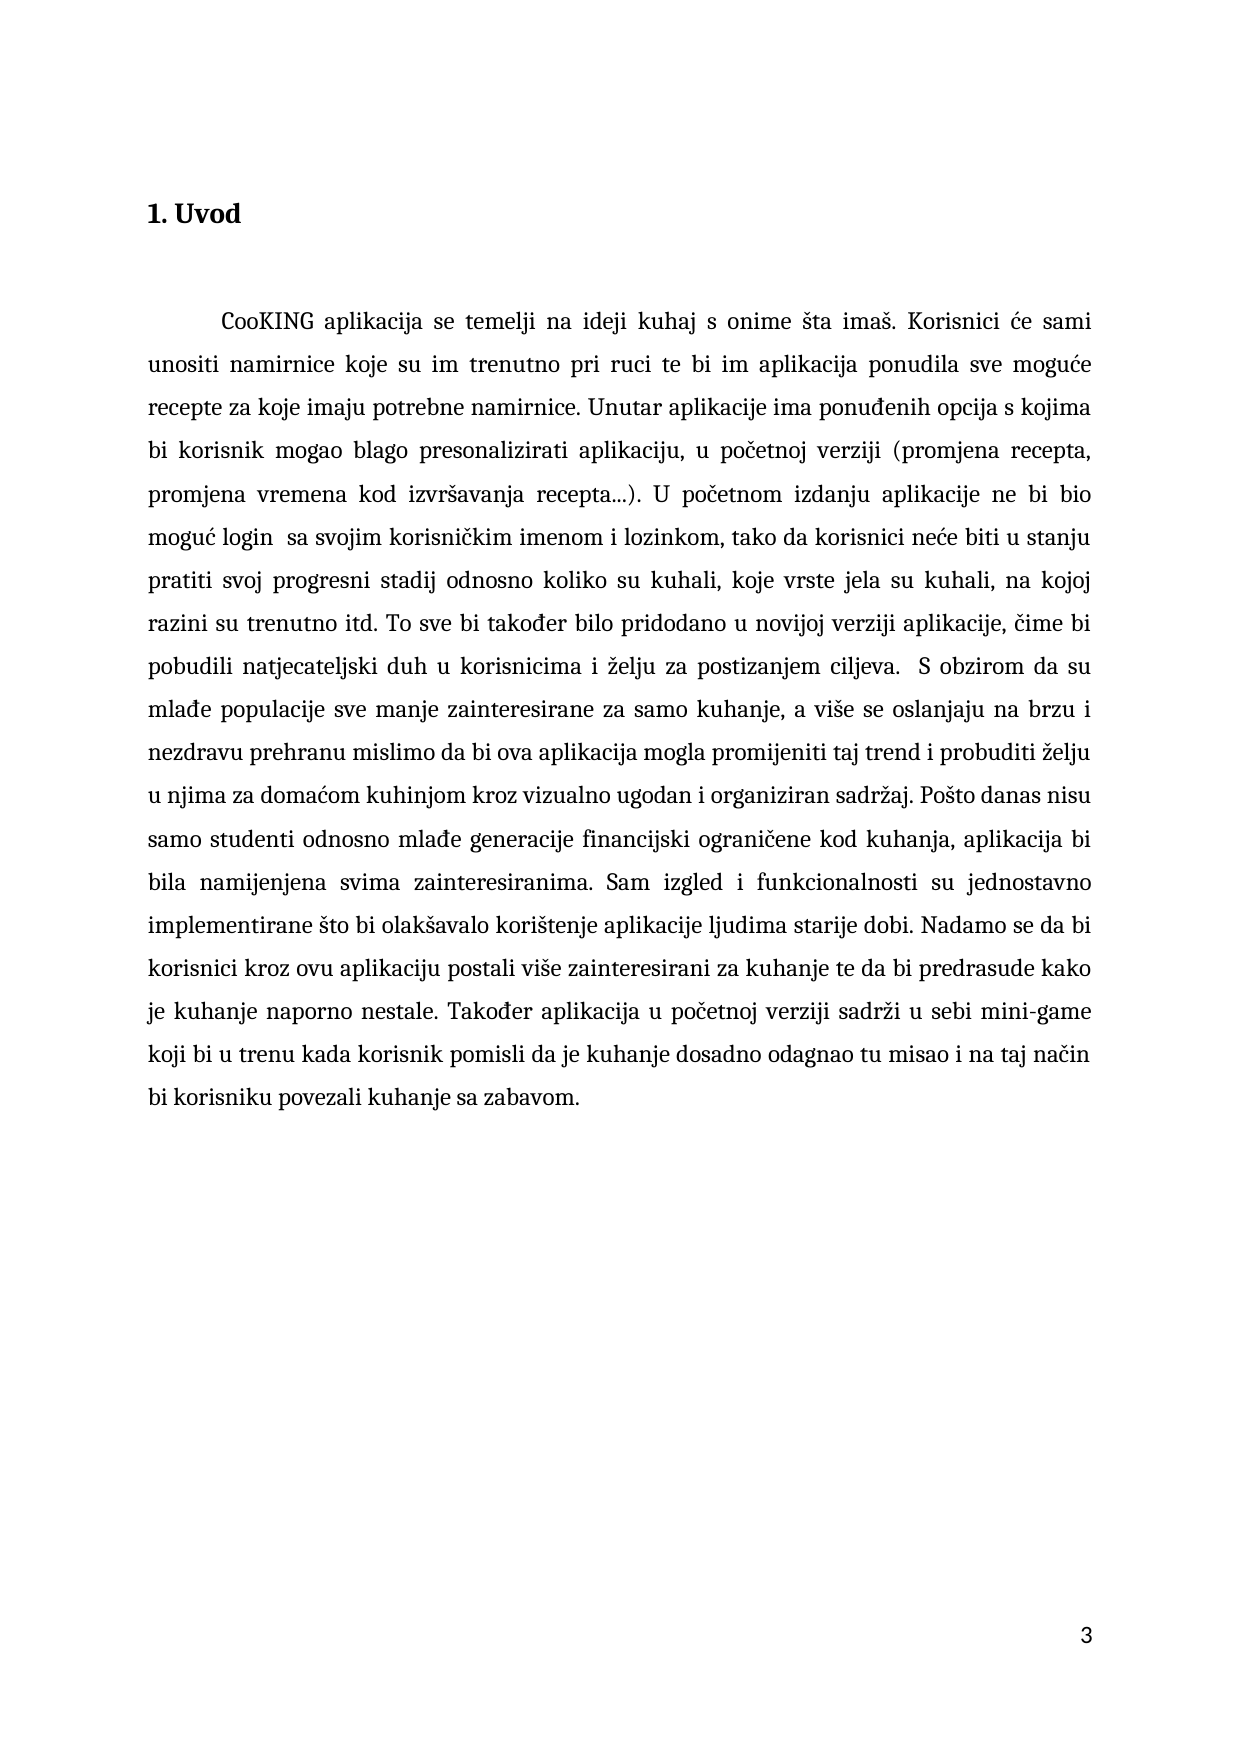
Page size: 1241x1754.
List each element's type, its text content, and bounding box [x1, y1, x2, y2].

text CooKING aplikacija se temelji na ideji kuhaj s onime šta imaš. Korisnici će sami unositi namirnice koje su im trenutno pri ruci te bi im aplikacija ponudila sve moguće recepte za koje imaju potrebne namirnice. Unutar aplikacije ima ponuđenih opcija s kojima bi korisnik mogao blago presonalizirati aplikaciju, u početnoj verziji (promjena recepta, promjena vremena kod izvršavanja recepta...). U početnom izdanju aplikacije ne bi bio moguć login sa svojim korisničkim imenom i lozinkom, tako da korisnici neće biti u stanju pratiti svoj progresni stadij odnosno koliko su kuhali, koje vrste jela su kuhali, na kojoj razini su trenutno itd. To sve bi također bilo pridodano u novijoj verziji aplikacije, čime bi pobudili natjecateljski duh u korisnicima i želju za postizanjem ciljeva. S obzirom da su mlađe populacije sve manje zainteresirane za samo kuhanje, a više se oslanjaju na brzu i nezdravu prehranu mislimo da bi ova aplikacija mogla promijeniti taj trend i probuditi želju u njima za domaćom kuhinjom kroz vizualno ugodan i organiziran sadržaj. Pošto danas nisu samo studenti odnosno mlađe generacije financijski ograničene kod kuhanja, aplikacija bi bila namijenjena svima zainteresiranima. Sam izgled i funkcionalnosti su jednostavno implementirane što bi olakšavalo korištenje aplikacije ljudima starije dobi. Nadamo se da bi korisnici kroz ovu aplikaciju postali više zainteresirani za kuhanje te da bi predrasude kako je kuhanje naporno nestale. Također aplikacija u početnoj verziji sadrži u sebi mini-game koji bi u trenu kada korisnik pomisli da je kuhanje dosadno odagnao tu misao i na taj način bi korisniku povezali kuhanje sa zabavom. [148, 307, 1093, 1112]
subtitle 1. Uvod [148, 198, 1093, 231]
